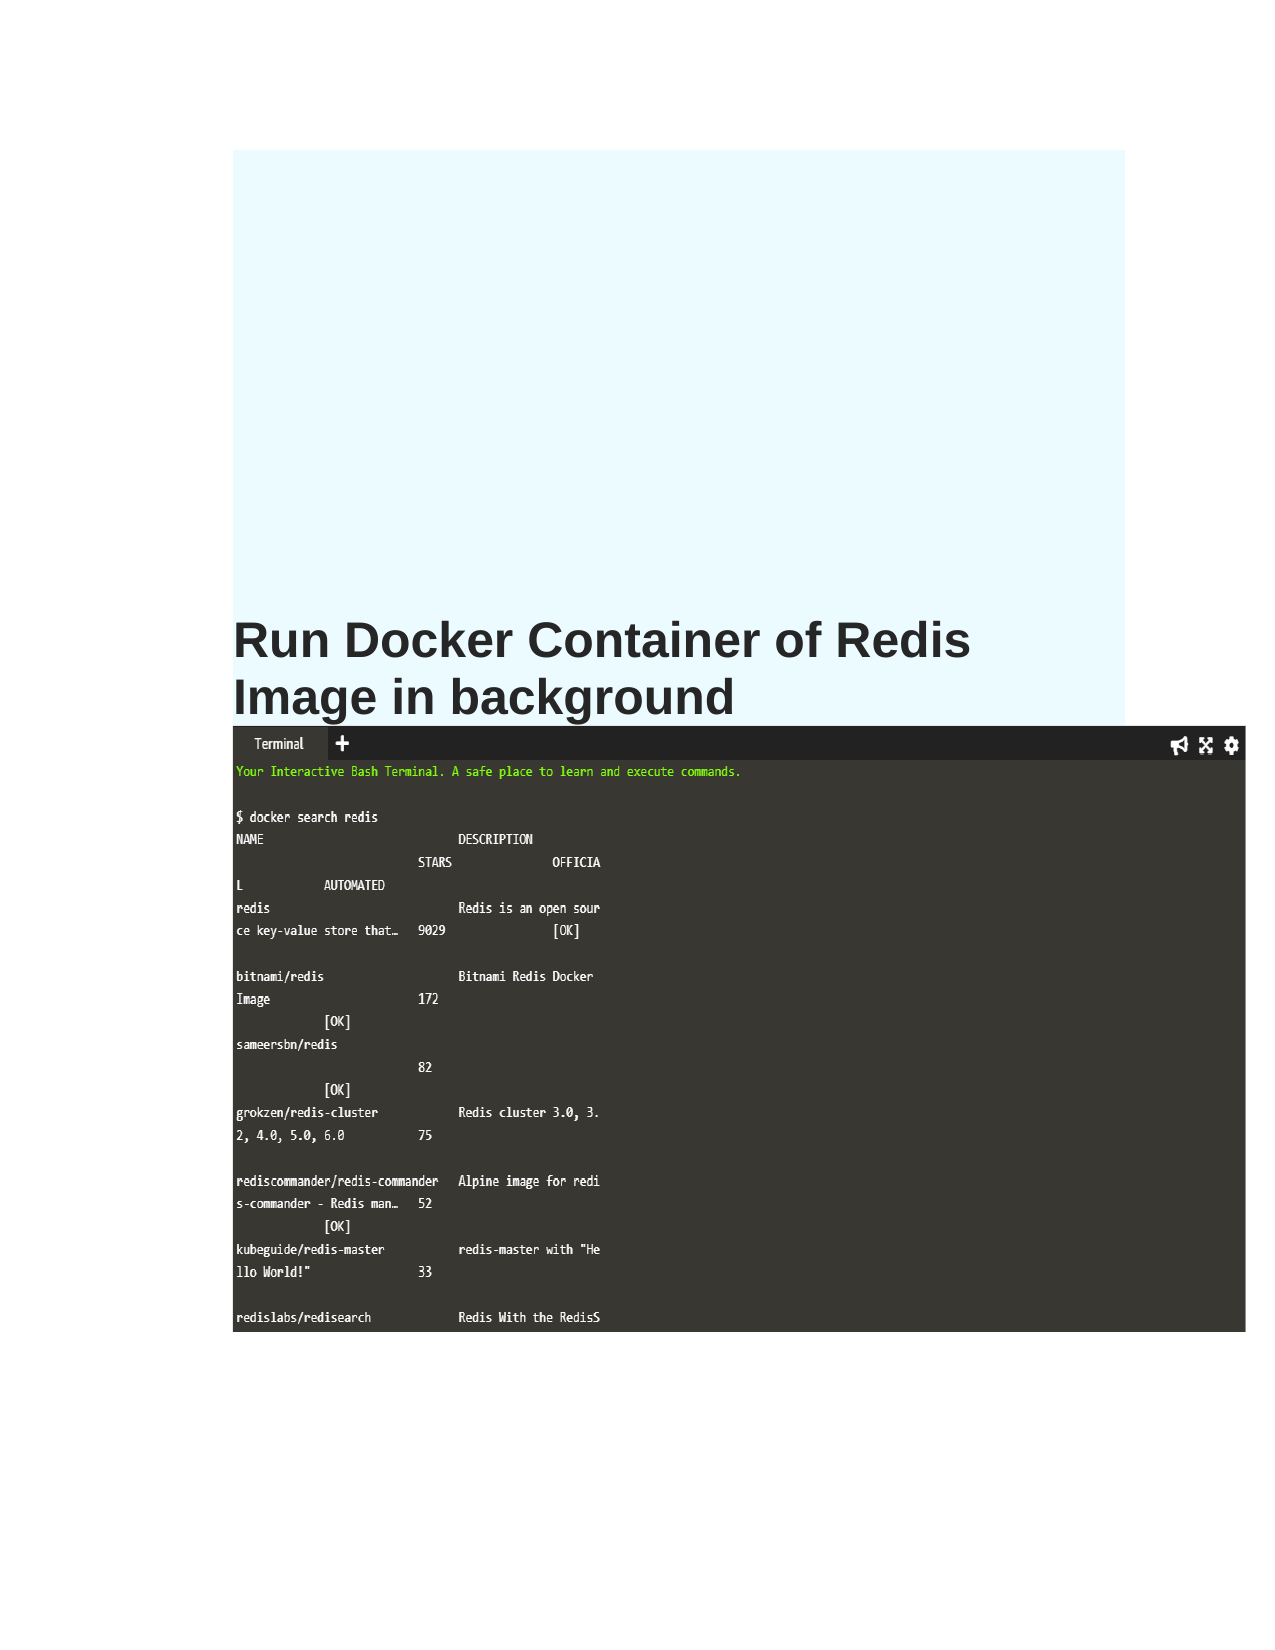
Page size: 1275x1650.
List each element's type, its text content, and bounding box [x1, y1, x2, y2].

picture [232, 725, 1246, 1332]
text Run Docker Container of Redis Image in background [233, 610, 1125, 725]
